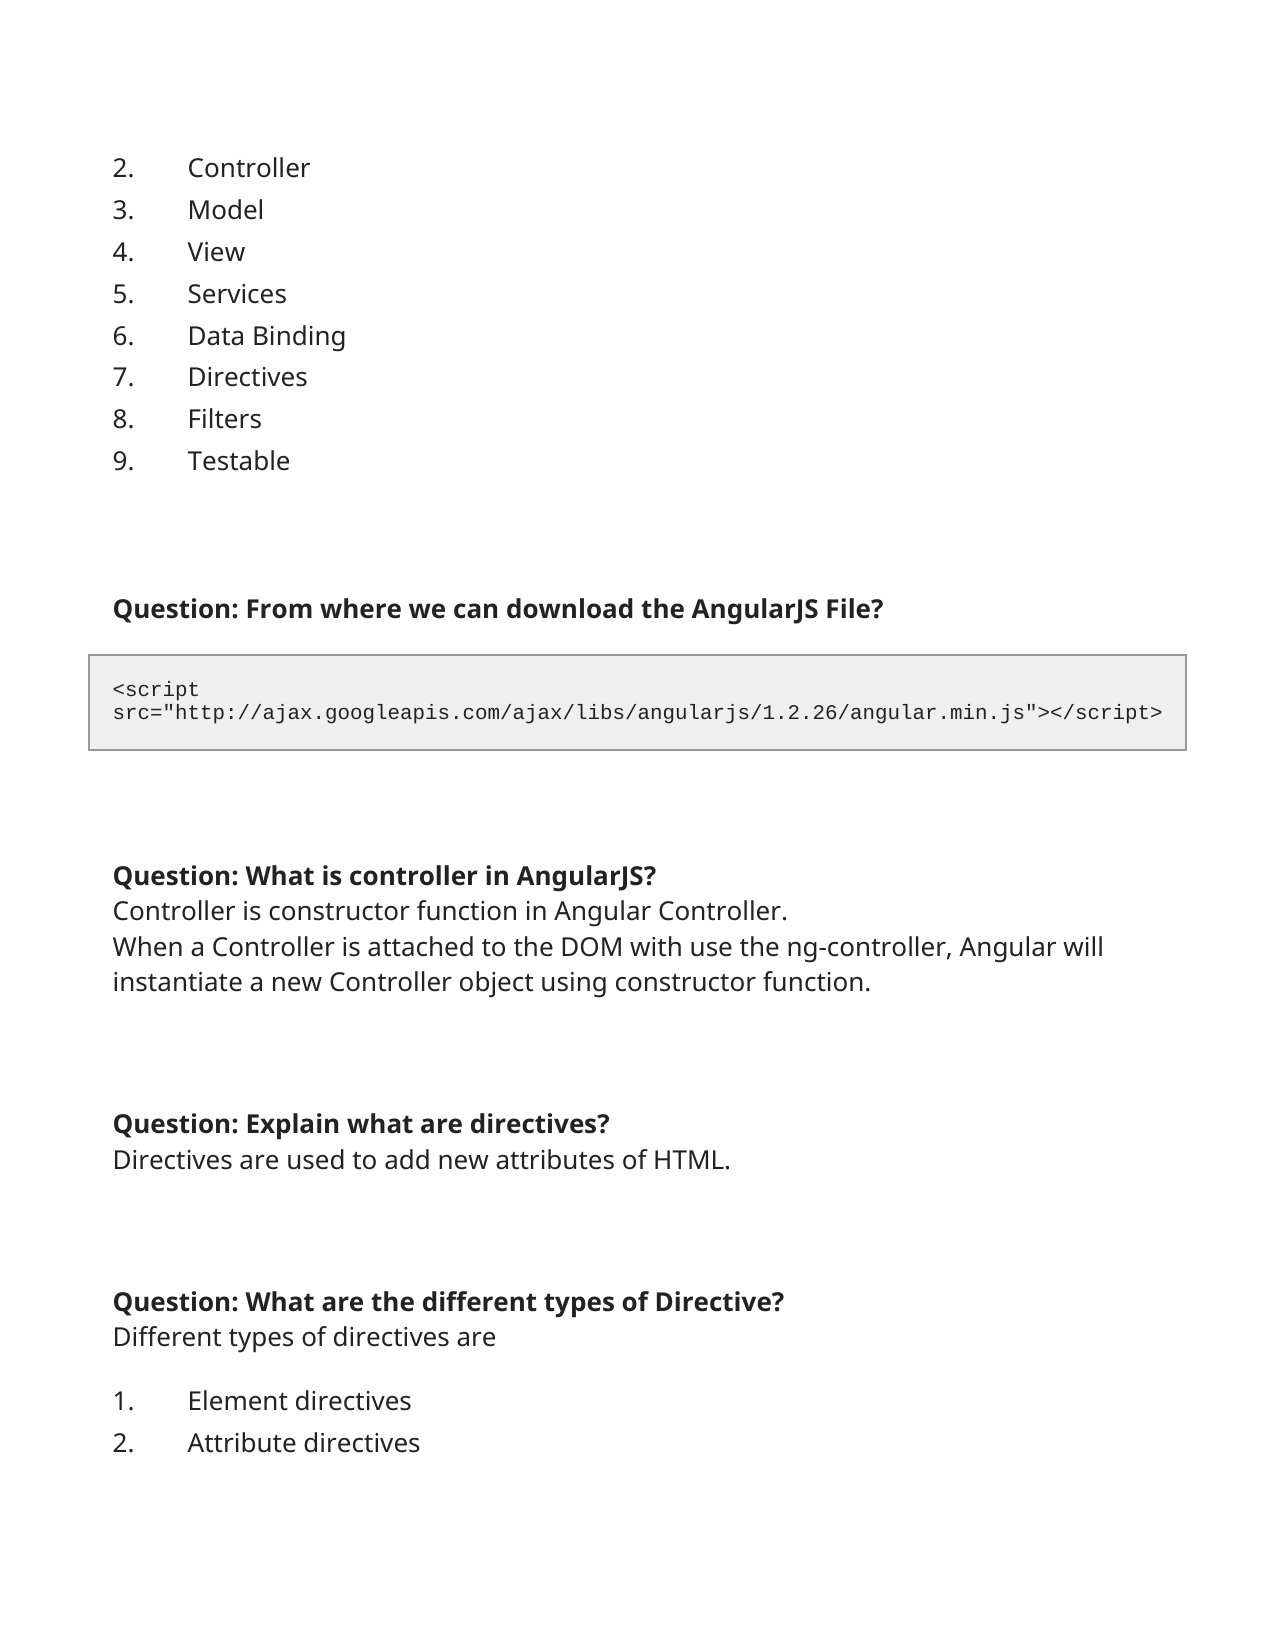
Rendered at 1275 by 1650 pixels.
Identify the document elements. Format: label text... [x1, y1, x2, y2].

list Attribute directives [112, 1424, 1162, 1460]
list Controller [112, 150, 1162, 186]
list Services [112, 275, 1162, 311]
list Element directives [112, 1382, 1162, 1418]
list View [112, 233, 1162, 269]
list Model [112, 192, 1162, 227]
list Testable [112, 442, 1162, 478]
list Data Binding [112, 317, 1162, 353]
list Directives [112, 359, 1162, 394]
text Question: From where we can download the AngularJS File? [112, 484, 1162, 654]
list Filters [112, 401, 1162, 436]
text <script src="http://ajax.googleapis.com/ajax/libs/angularjs/1.2.26/angular.min.js"></script> [90, 656, 1185, 749]
text Question: What is controller in AngularJS? Controller is constructor function in Angular Controller. When a Controller is attached to the DOM with use the ng-controller, Angular will instantiate a new Controller object using constructor function. Question: Explain what are directives? Directives are used to add new attributes of HTML. Question: What are the different types of Directive? Different types of directives are [112, 751, 1162, 1382]
